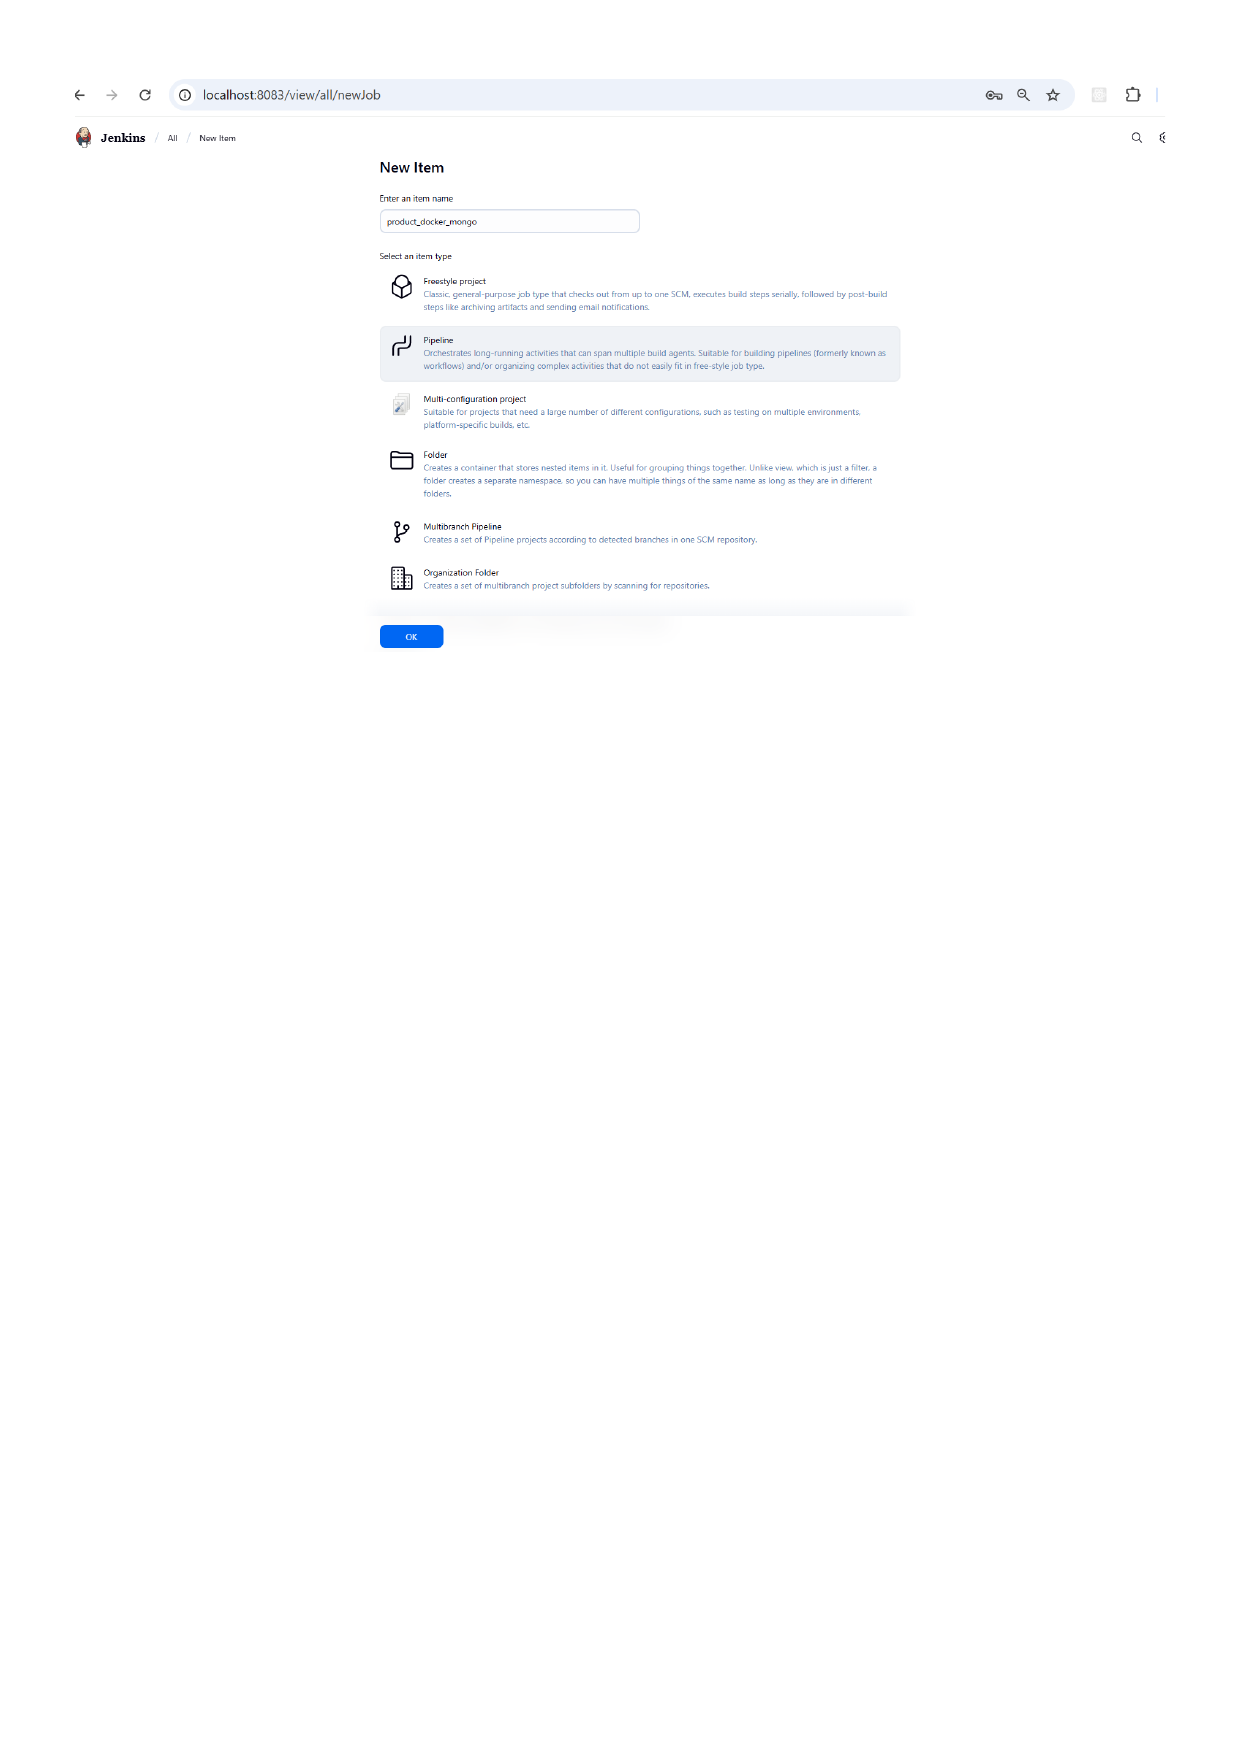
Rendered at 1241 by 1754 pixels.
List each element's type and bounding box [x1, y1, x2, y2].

picture [75, 75, 1166, 652]
